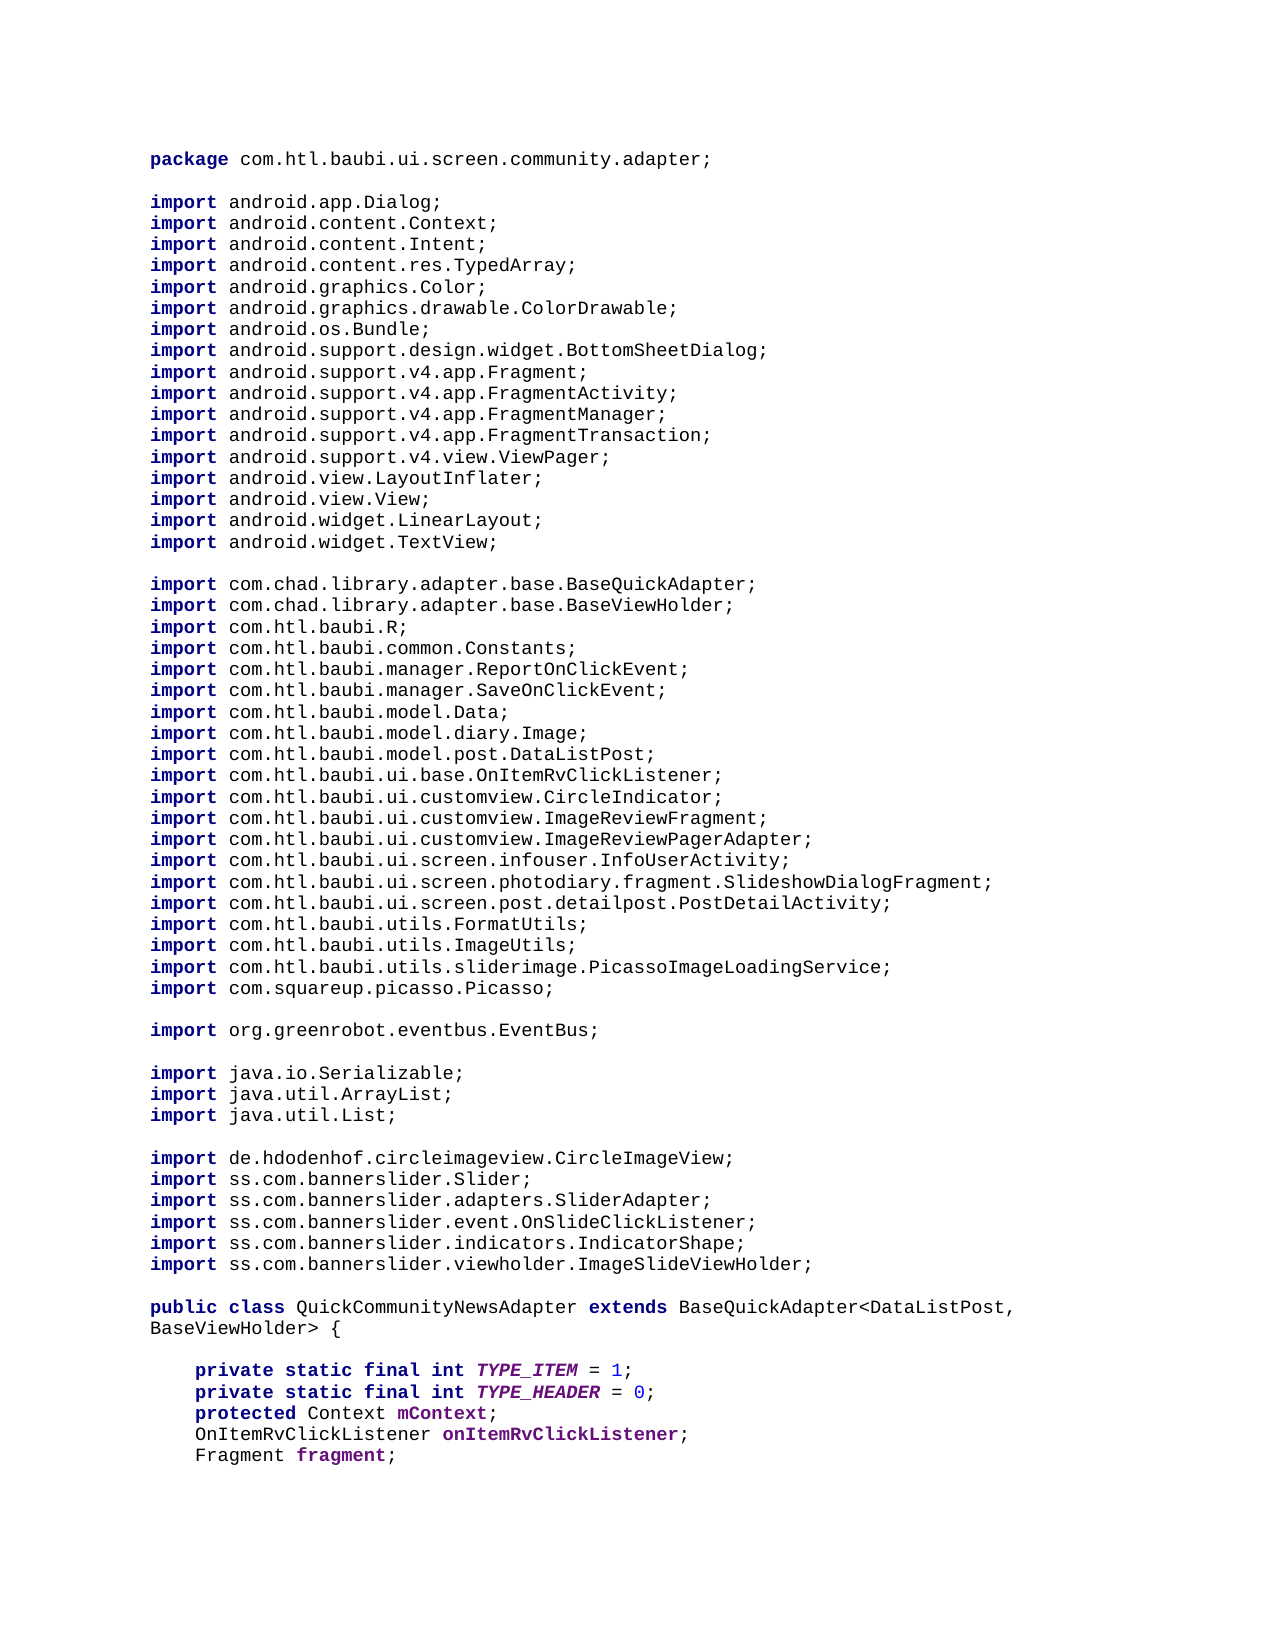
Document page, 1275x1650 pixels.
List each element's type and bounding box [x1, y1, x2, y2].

text [150, 150, 1125, 1489]
